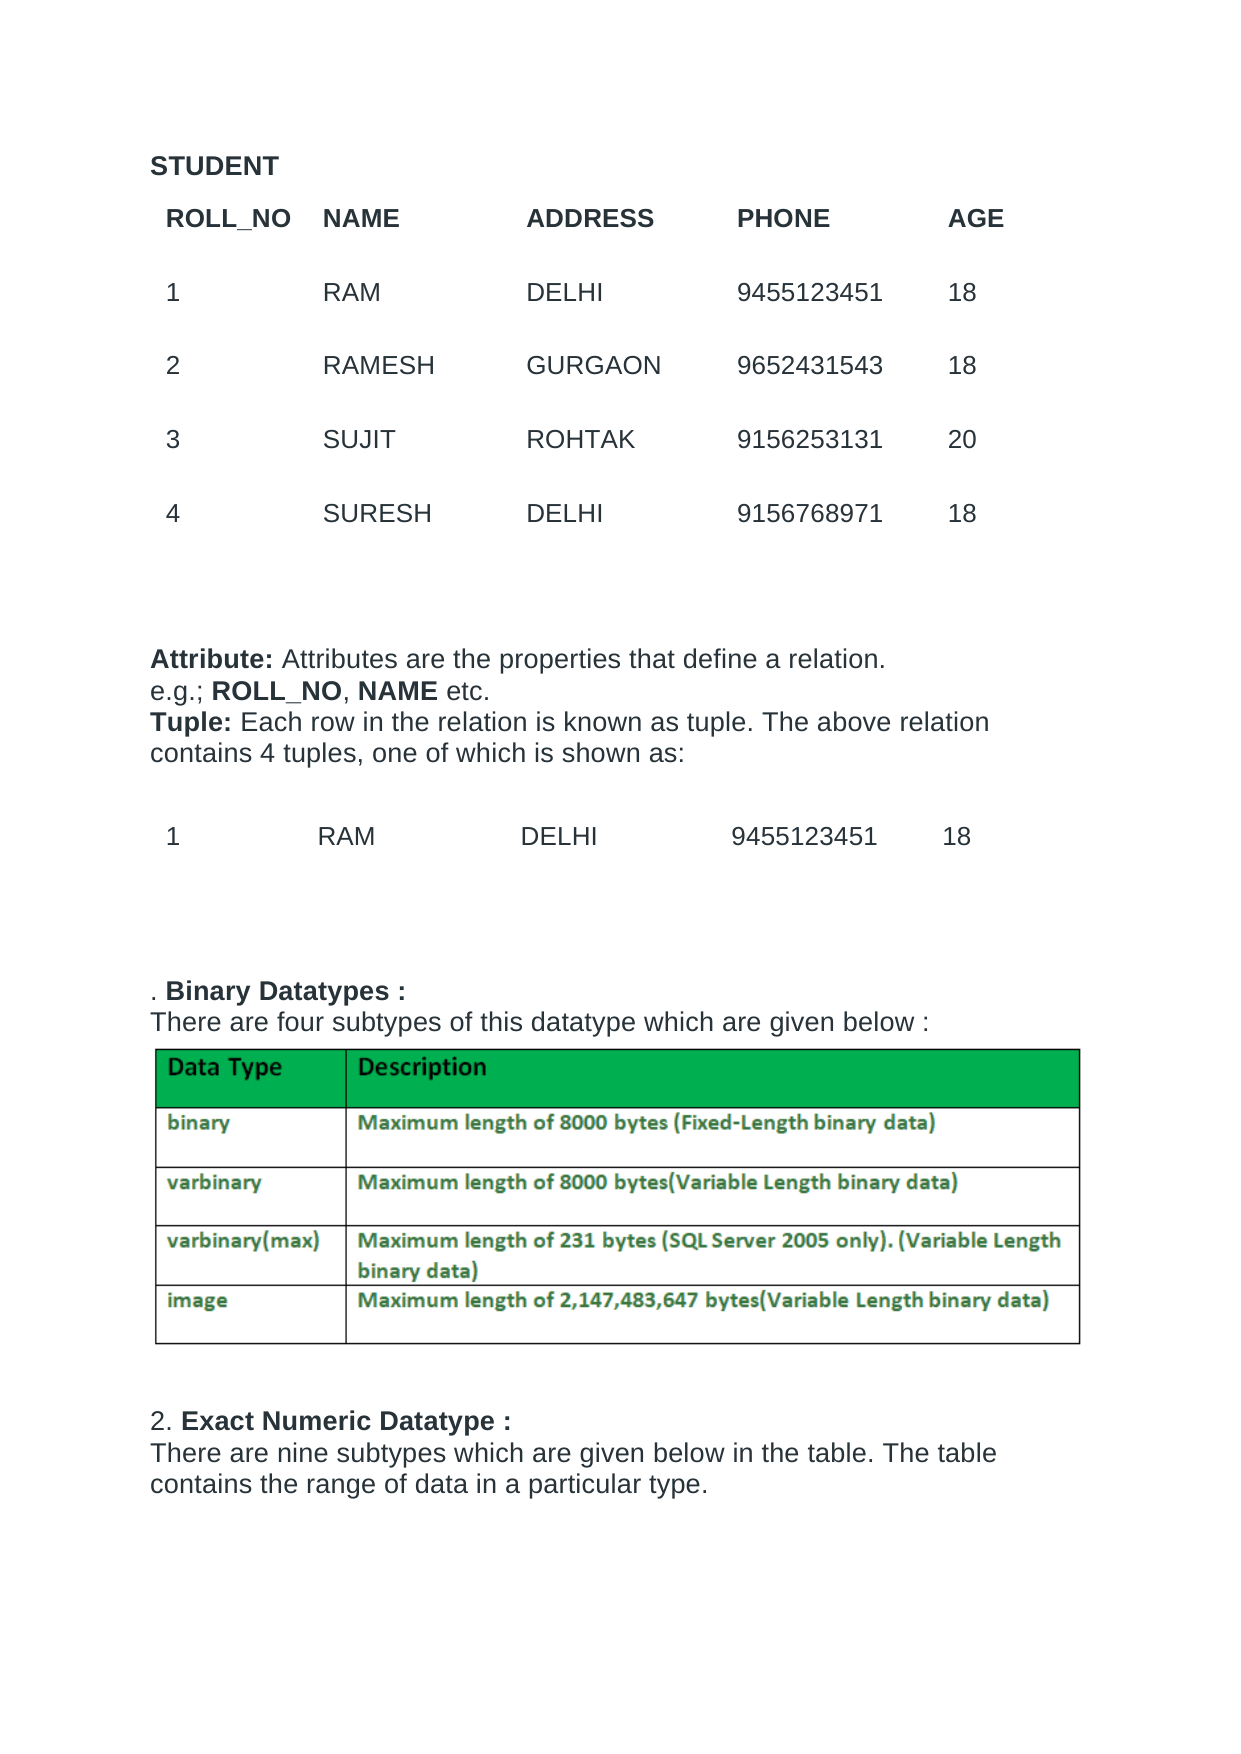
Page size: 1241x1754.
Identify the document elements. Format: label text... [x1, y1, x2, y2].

table_cell GURGAON [510, 329, 721, 402]
table_cell 18 [932, 329, 1038, 402]
table_header PHONE [721, 181, 932, 255]
table_header AGE [932, 181, 1038, 255]
table_cell 9652431543 [721, 329, 932, 402]
table_cell SURESH [307, 476, 510, 549]
table_cell 18 [932, 476, 1038, 549]
picture [150, 1037, 1091, 1359]
table_header 9455123451 [716, 800, 926, 873]
table_cell 3 [150, 402, 307, 476]
table_cell RAMESH [307, 329, 510, 402]
table_cell 2 [150, 329, 307, 402]
text . Binary Datatypes : There are four subtypes of this datatype which are given below : [150, 975, 1090, 1037]
table_header ADDRESS [510, 181, 721, 255]
table_header ROLL_NO [150, 181, 307, 255]
table_header 1 [150, 800, 302, 873]
table_cell SUJIT [307, 402, 510, 476]
table_cell DELHI [510, 255, 721, 328]
text Attribute: Attributes are the properties that define a relation. e.g.; ROLL_NO, NAME etc. [150, 643, 1090, 706]
text 2. Exact Numeric Datatype : There are nine subtypes which are given below in the table. The table contains the range of data in a particular type. [150, 1405, 1090, 1499]
table_cell 9455123451 [721, 255, 932, 328]
table_cell 9156253131 [721, 402, 932, 476]
table_cell ROHTAK [510, 402, 721, 476]
text STUDENT [150, 150, 1090, 181]
table_cell 20 [932, 402, 1038, 476]
table_cell 4 [150, 476, 307, 549]
table_cell 9156768971 [721, 476, 932, 549]
text Tuple: Each row in the relation is known as tuple. The above relation contains 4 tuples, one of which is shown as: [150, 706, 1090, 768]
table_header 18 [926, 800, 1033, 873]
table_cell DELHI [510, 476, 721, 549]
table_cell RAM [307, 255, 510, 328]
table_header DELHI [505, 800, 716, 873]
table_cell 18 [932, 255, 1038, 328]
table_cell 1 [150, 255, 307, 328]
table_header NAME [307, 181, 510, 255]
table_header RAM [302, 800, 505, 873]
